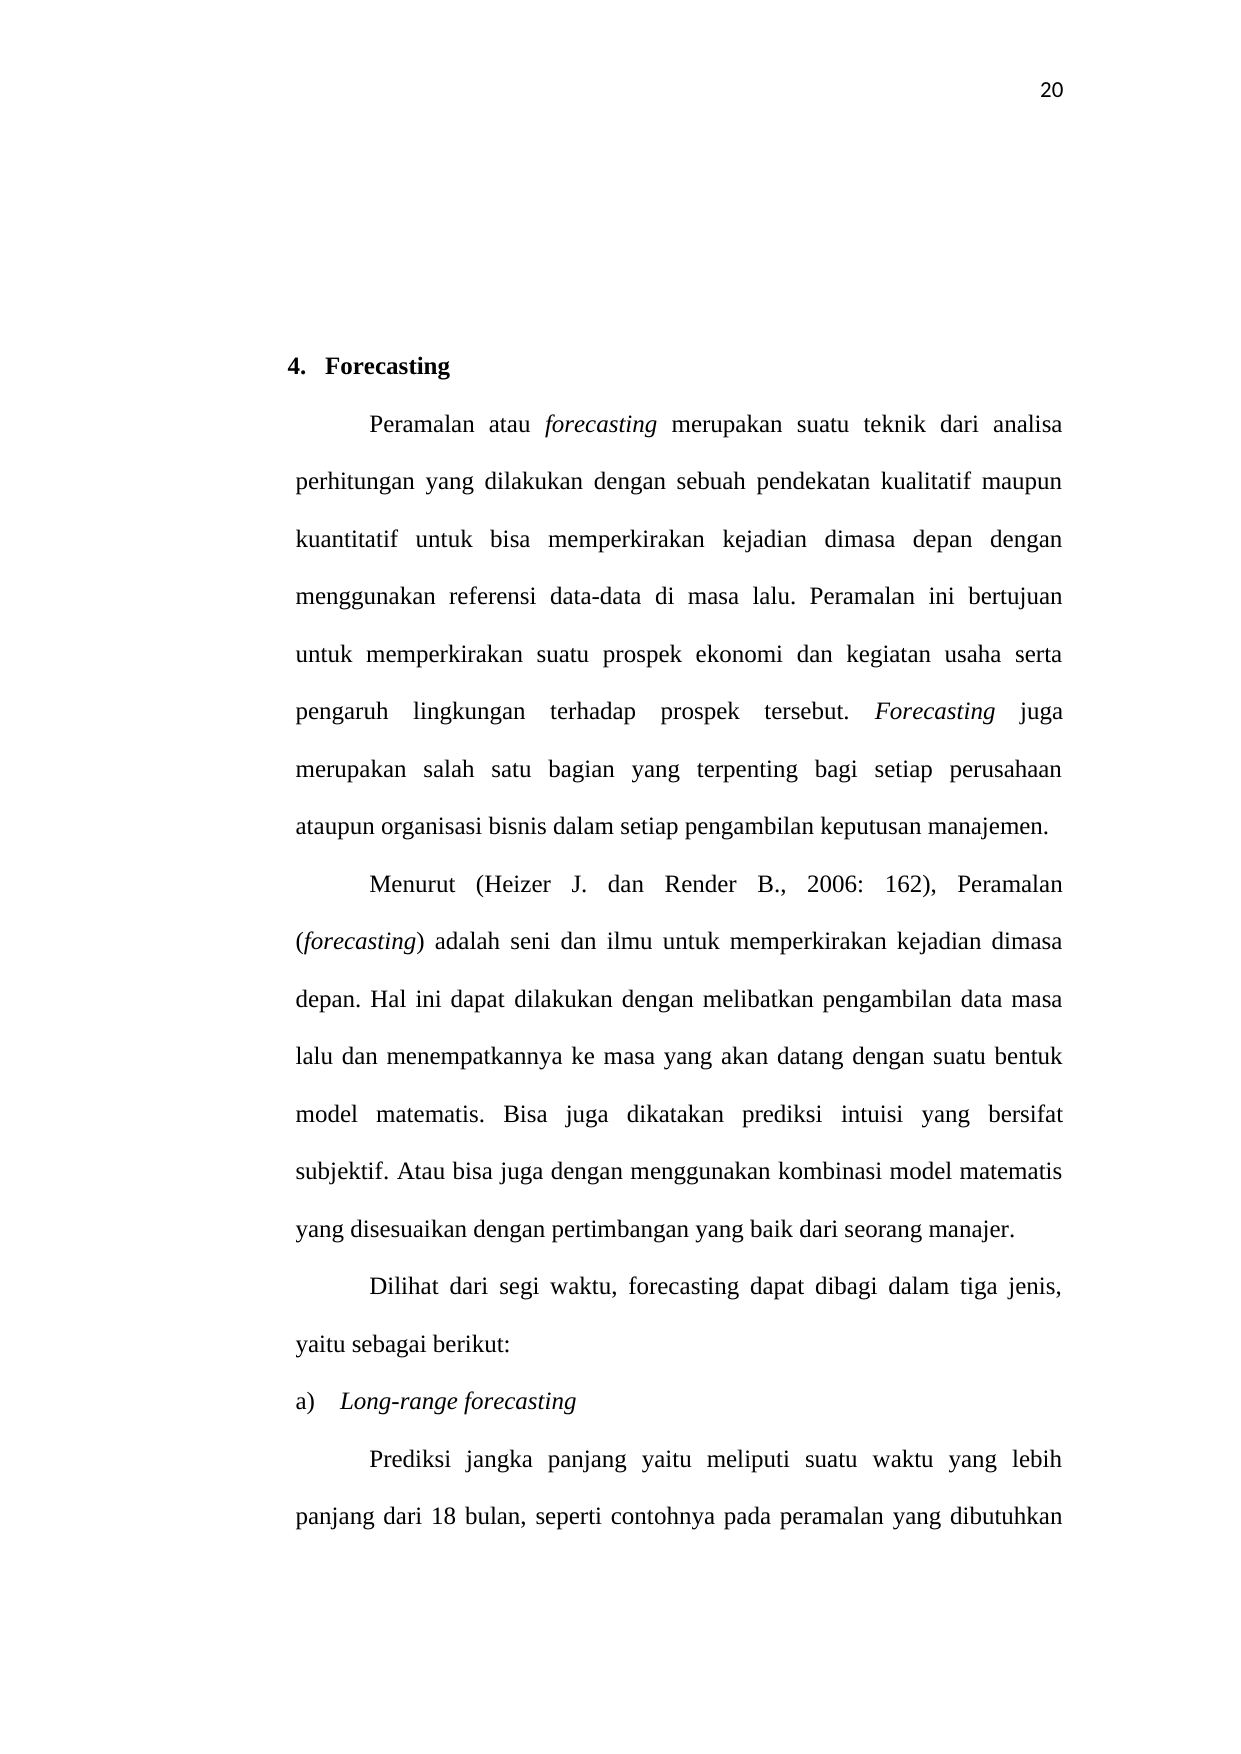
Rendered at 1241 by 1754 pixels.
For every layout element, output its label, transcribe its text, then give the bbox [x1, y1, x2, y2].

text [295, 1444, 1063, 1530]
text Peramalan atau forecasting merupakan suatu teknik dari analisa perhitungan yang dilakukan dengan sebuah pendekatan kualitatif maupun kuantitatif untuk bisa memperkirakan kejadian dimasa depan dengan menggunakan referensi data-data di masa lalu. Peramalan ini bertujuan untuk memperkirakan suatu prospek ekonomi dan kegiatan usaha serta pengaruh lingkungan terhadap prospek tersebut. Forecasting juga merupakan salah satu bagian yang terpenting bagi setiap perusahaan ataupun organisasi bisnis dalam setiap pengambilan keputusan manajemen. [295, 409, 1063, 840]
list Long-range forecasting [295, 1386, 1063, 1415]
text Menurut (Heizer J. dan Render B., 2006: 162), Peramalan (forecasting) adalah seni dan ilmu untuk memperkirakan kejadian dimasa depan. Hal ini dapat dilakukan dengan melibatkan pengambilan data masa lalu dan menempatkannya ke masa yang akan datang dengan suatu bentuk model matematis. Bisa juga dikatakan prediksi intuisi yang bersifat subjektif. Atau bisa juga dengan menggunakan kombinasi model matematis yang disesuaikan dengan pertimbangan yang baik dari seorang manajer. [295, 869, 1063, 1242]
text Dilihat dari segi waktu, forecasting dapat dibagi dalam tiga jenis, yaitu sebagai berikut: [295, 1271, 1063, 1357]
list Forecasting [287, 351, 1063, 380]
